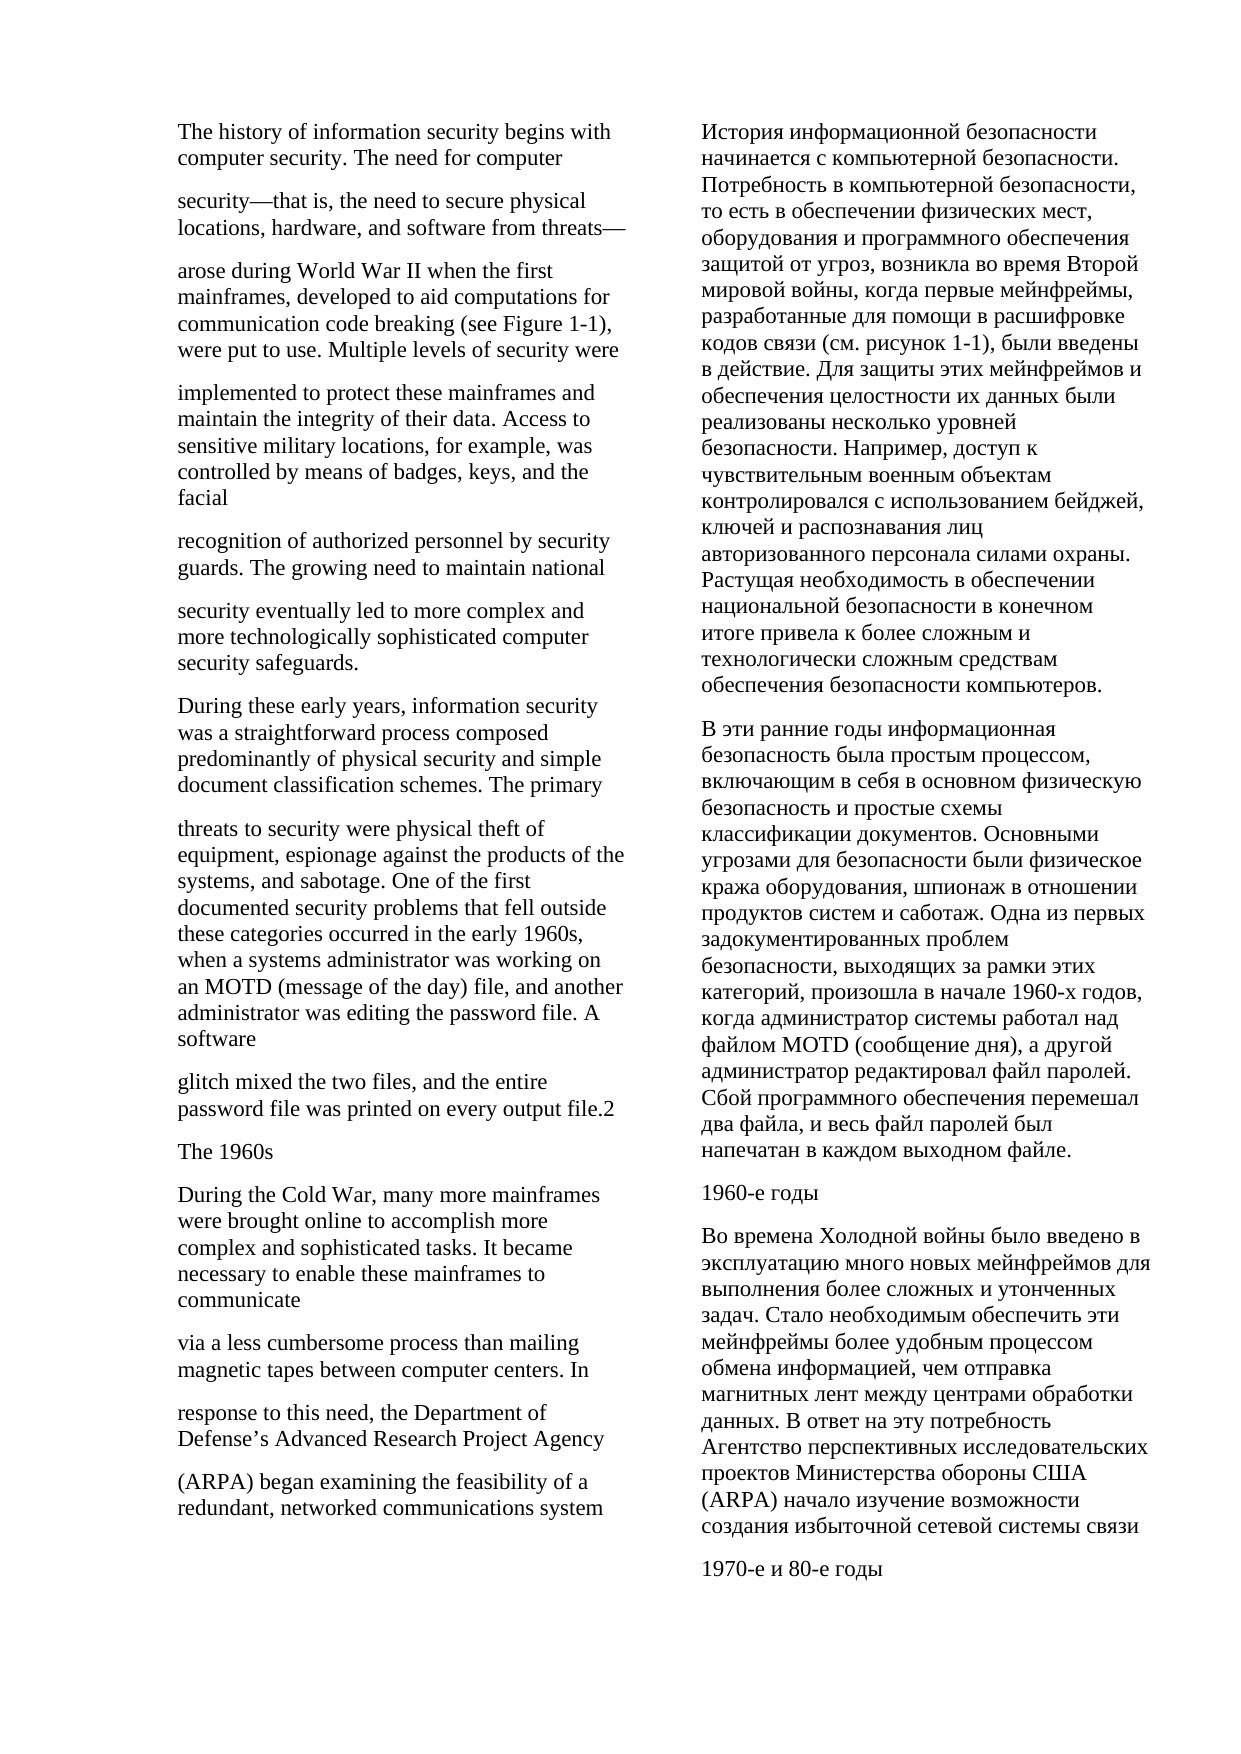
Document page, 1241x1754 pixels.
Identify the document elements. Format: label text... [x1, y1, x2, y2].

text The history of information security begins with computer security. The need for computer [177, 118, 627, 171]
text История информационной безопасности начинается с компьютерной безопасности. Потребность в компьютерной безопасности, то есть в обеспечении физических мест, оборудования и программного обеспечения защитой от угроз, возникла во время Второй мировой войны, когда первые мейнфреймы, разработанные для помощи в расшифровке кодов связи (см. рисунок 1-1), были введены в действие. Для защиты этих мейнфреймов и обеспечения целостности их данных были реализованы несколько уровней безопасности. Например, доступ к чувствительным военным объектам контролировался с использованием бейджей, ключей и распознавания лиц авторизованного персонала силами охраны. Растущая необходимость в обеспечении национальной безопасности в конечном итоге привела к более сложным и технологически сложным средствам обеспечения безопасности компьютеров. [701, 118, 1152, 698]
text Во времена Холодной войны было введено в эксплуатацию много новых мейнфреймов для выполнения более сложных и утонченных задач. Стало необходимым обеспечить эти мейнфреймы более удобным процессом обмена информацией, чем отправка магнитных лент между центрами обработки данных. В ответ на эту потребность Агентство перспективных исследовательских проектов Министерства обороны США (ARPA) начало изучение возможности создания избыточной сетевой системы связи [701, 1222, 1152, 1538]
text glitch mixed the two files, and the entire password file was printed on every output file.2 [177, 1068, 627, 1121]
text security—that is, the need to secure physical locations, hardware, and software from threats— [177, 187, 627, 240]
text arose during World War II when the first mainframes, developed to aid computations for communication code breaking (see Figure 1-1), were put to use. Multiple levels of security were [177, 257, 627, 362]
text During the Cold War, many more mainframes were brought online to accomplish more complex and sophisticated tasks. It became necessary to enable these mainframes to communicate [177, 1181, 627, 1313]
text During these early years, information security was a straightforward process composed predominantly of physical security and simple document classification schemes. The primary [177, 692, 627, 798]
text The 1960s [177, 1138, 627, 1164]
text recognition of authorized personnel by security guards. The growing need to maintain national [177, 527, 627, 580]
text В эти ранние годы информационная безопасность была простым процессом, включающим в себя в основном физическую безопасность и простые схемы классификации документов. Основными угрозами для безопасности были физическое кража оборудования, шпионаж в отношении продуктов систем и саботаж. Одна из первых задокументированных проблем безопасности, выходящих за рамки этих категорий, произошла в начале 1960-х годов, когда администратор системы работал над файлом MOTD (сообщение дня), а другой администратор редактировал файл паролей. Сбой программного обеспечения перемешал два файла, и весь файл паролей был напечатан в каждом выходном файле. [701, 714, 1152, 1163]
text 1960-е годы [701, 1179, 1152, 1206]
text implemented to protect these mainframes and maintain the integrity of their data. Access to sensitive military locations, for example, was controlled by means of badges, keys, and the facial [177, 379, 627, 511]
text security eventually led to more complex and more technologically sophisticated computer security safeguards. [177, 597, 627, 676]
text 1970-е и 80-е годы [701, 1555, 1152, 1582]
text response to this need, the Department of Defense’s Advanced Research Project Agency [177, 1399, 627, 1451]
text threats to security were physical theft of equipment, espionage against the products of the systems, and sabotage. One of the first documented security problems that fell outside these categories occurred in the early 1960s, when a systems administrator was working on an MOTD (message of the day) file, and another administrator was editing the password file. A software [177, 814, 627, 1052]
text (ARPA) began examining the feasibility of a redundant, networked communications system [177, 1468, 627, 1521]
text via a less cumbersome process than mailing magnetic tapes between computer centers. In [177, 1329, 627, 1382]
